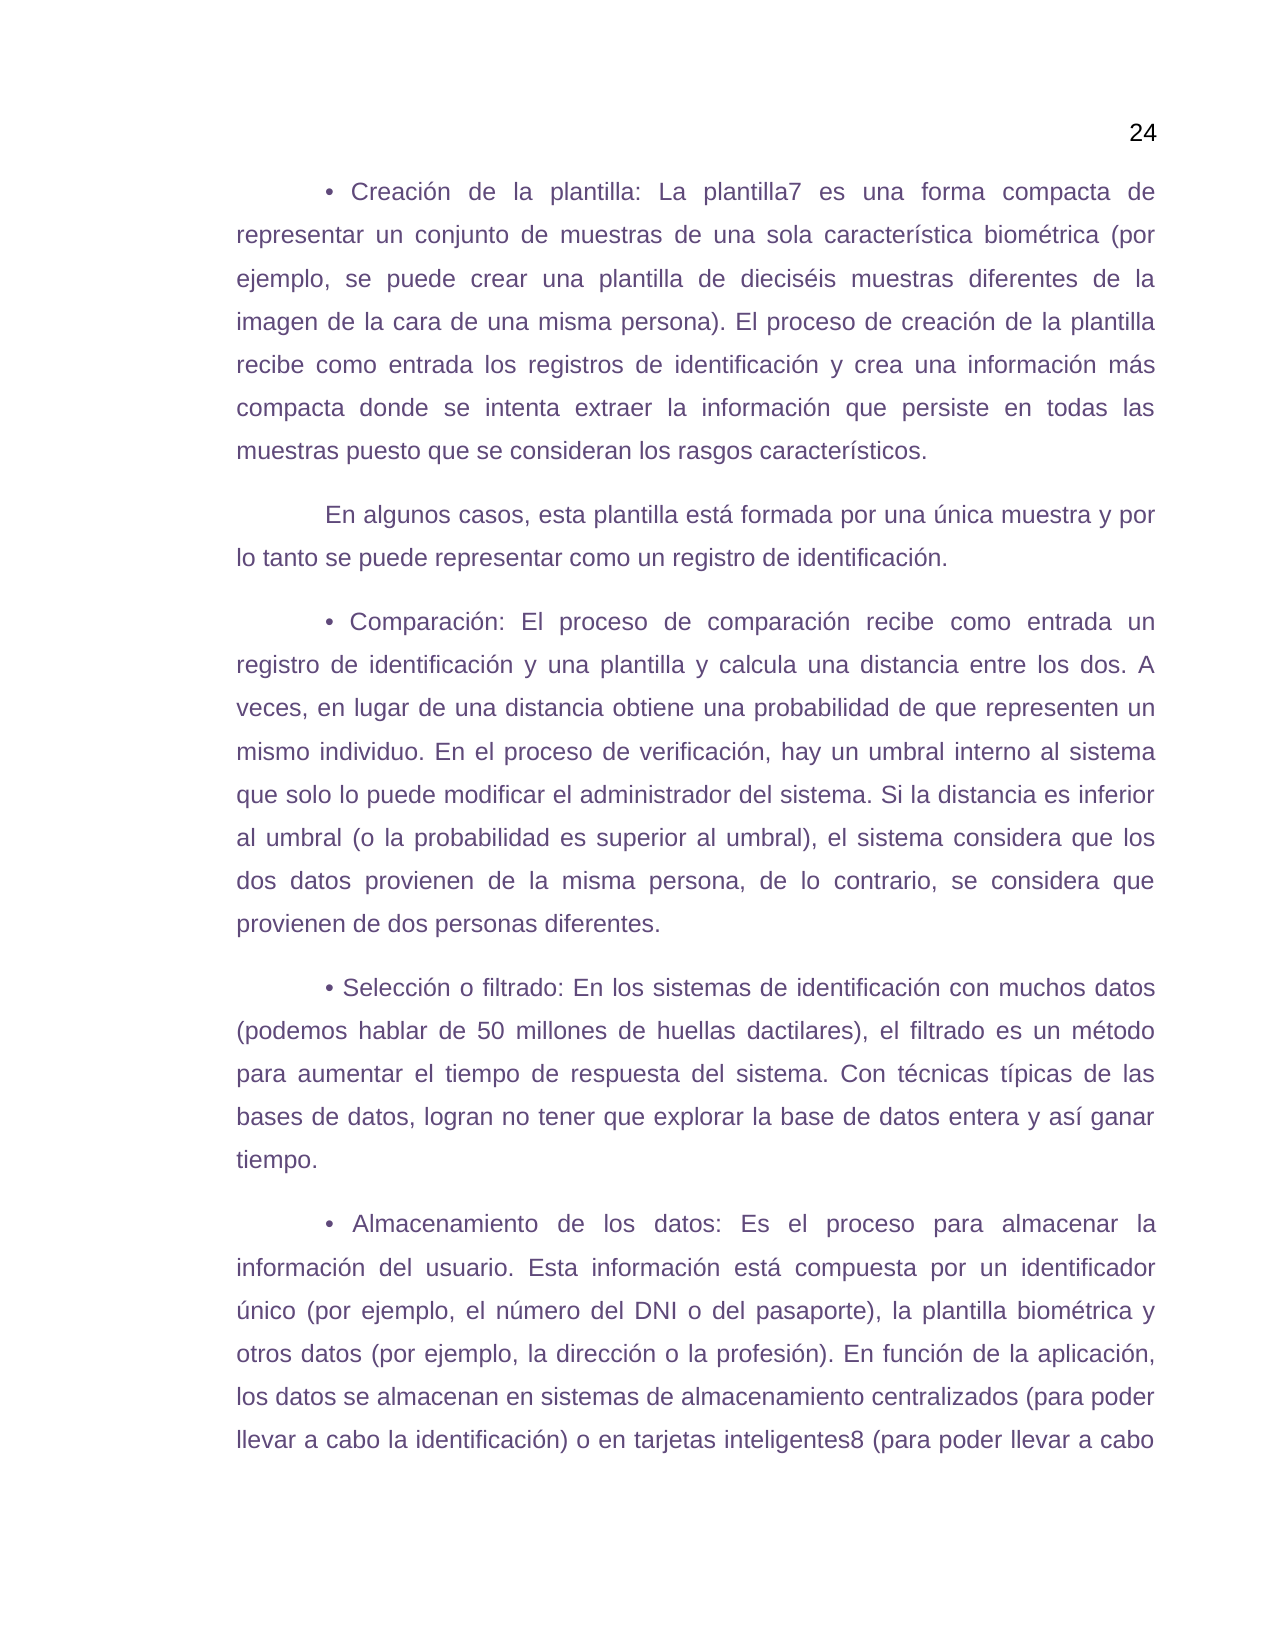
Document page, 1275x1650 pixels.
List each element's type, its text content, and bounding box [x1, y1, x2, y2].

text • Comparación: El proceso de comparación recibe como entrada un registro de identificación y una plantilla y calcula una distancia entre los dos. A veces, en lugar de una distancia obtiene una probabilidad de que representen un mismo individuo. En el proceso de verificación, hay un umbral interno al sistema que solo lo puede modificar el administrador del sistema. Si la distancia es inferior al umbral (o la probabilidad es superior al umbral), el sistema considera que los dos datos provienen de la misma persona, de lo contrario, se considera que provienen de dos personas diferentes. [236, 607, 1157, 938]
text En algunos casos, esta plantilla está formada por una única muestra y por lo tanto se puede representar como un registro de identificación. [236, 500, 1157, 572]
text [236, 1209, 1157, 1454]
text • Selección o filtrado: En los sistemas de identificación con muchos datos (podemos hablar de 50 millones de huellas dactilares), el filtrado es un método para aumentar el tiempo de respuesta del sistema. Con técnicas típicas de las bases de datos, logran no tener que explorar la base de datos entera y así ganar tiempo. [236, 973, 1157, 1174]
text • Creación de la plantilla: La plantilla7 es una forma compacta de representar un conjunto de muestras de una sola característica biométrica (por ejemplo, se puede crear una plantilla de dieciséis muestras diferentes de la imagen de la cara de una misma persona). El proceso de creación de la plantilla recibe como entrada los registros de identificación y crea una información más compacta donde se intenta extraer la información que persiste en todas las muestras puesto que se consideran los rasgos característicos. [236, 177, 1157, 465]
